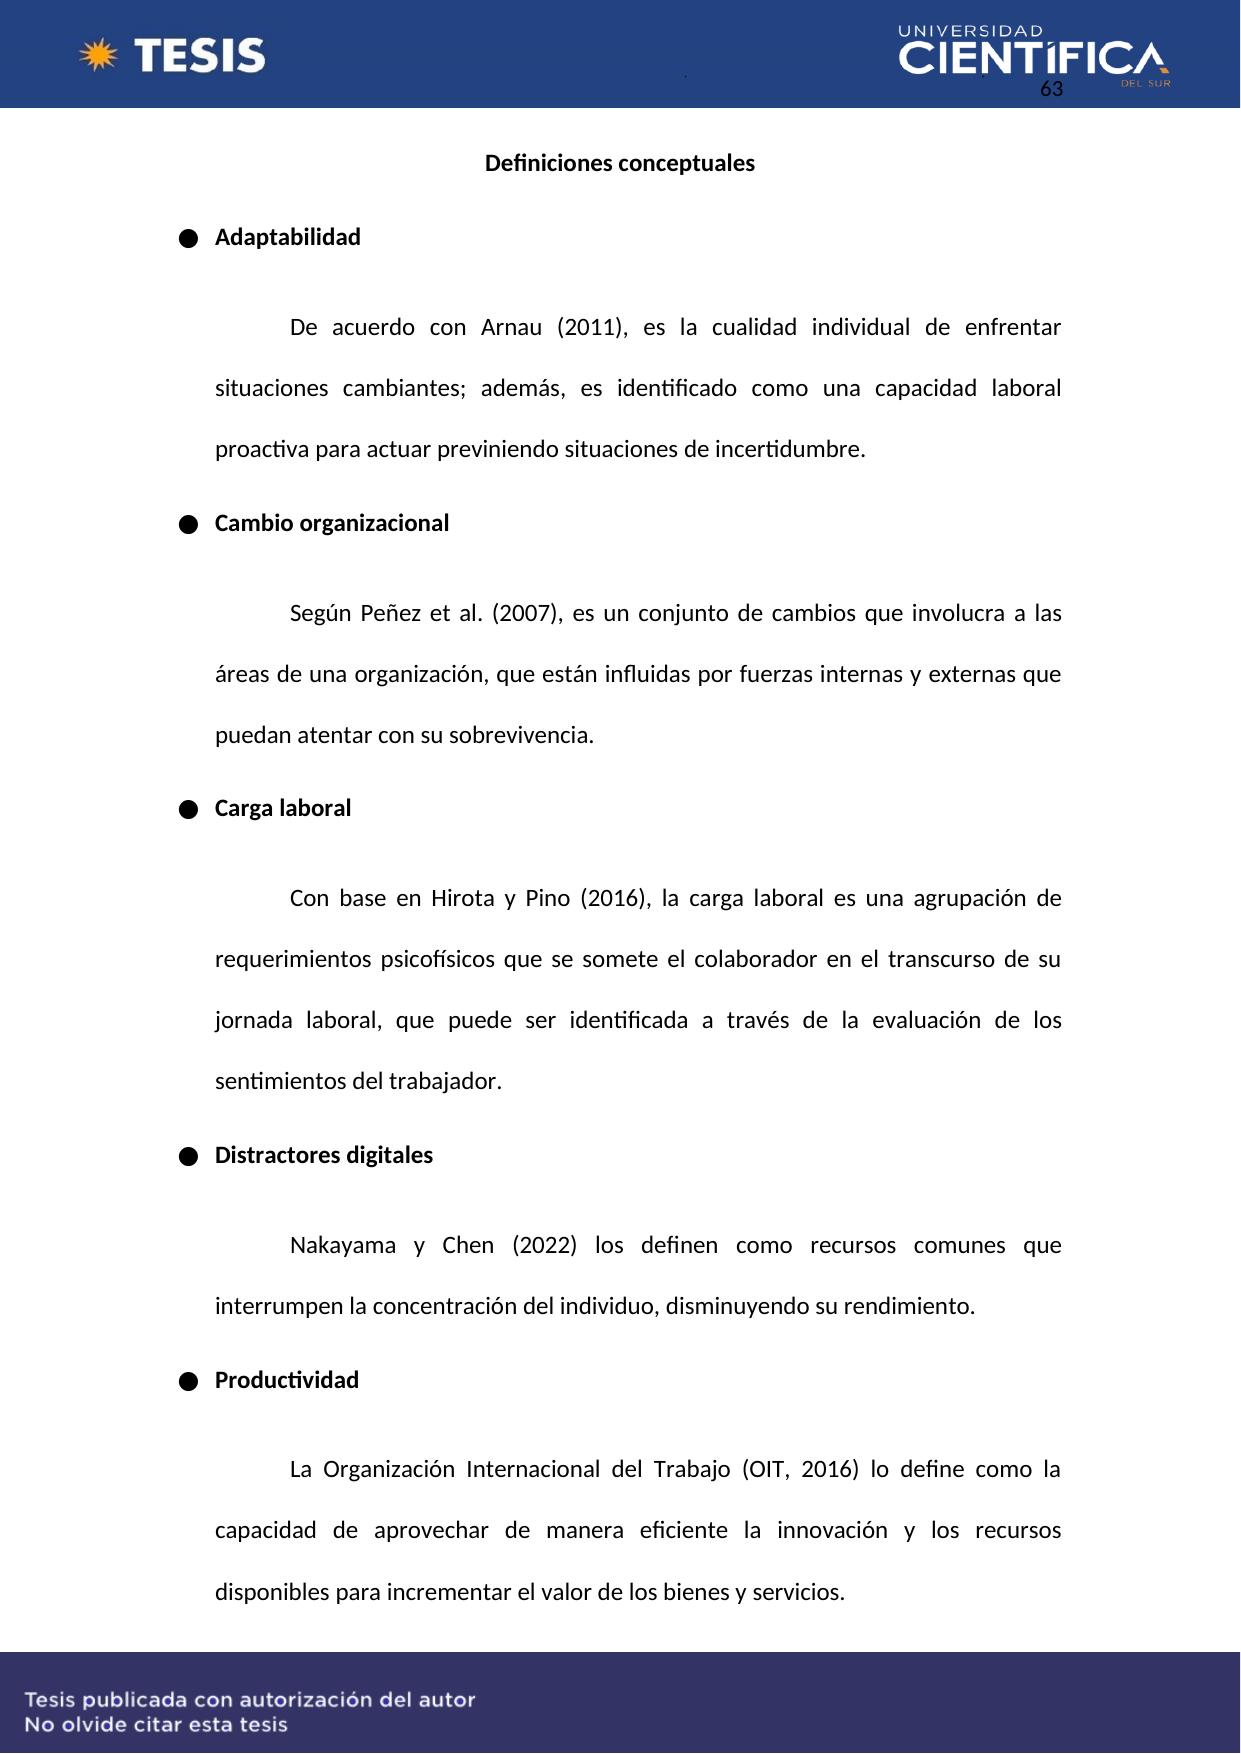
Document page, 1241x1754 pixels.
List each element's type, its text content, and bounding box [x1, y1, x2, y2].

text Nakayama y Chen (2022) los definen como recursos comunes que interrumpen la concentración del individuo, disminuyendo su rendimiento. [215, 1229, 1063, 1321]
picture [0, 1652, 1241, 1753]
list Distractores digitales [177, 1127, 1063, 1178]
list Adaptabilidad [177, 209, 1063, 260]
text Con base en Hirota y Pino (2016), la carga laboral es una agrupación de requerimientos psicofísicos que se somete el colaborador en el transcurso de su jornada laboral, que puede ser identificada a través de la evaluación de los sentimientos del trabajador. [215, 882, 1063, 1096]
picture [0, 0, 1241, 108]
text La Organización Internacional del Trabajo (OIT, 2016) lo define como la capacidad de aprovechar de manera eficiente la innovación y los recursos disponibles para incrementar el valor de los bienes y servicios. [215, 1454, 1063, 1606]
list Productividad [177, 1351, 1063, 1402]
text Según Peñez et al. (2007), es un conjunto de cambios que involucra a las áreas de una organización, que están influidas por fuerzas internas y externas que puedan atentar con su sobrevivencia. [215, 597, 1063, 749]
list Carga laboral [177, 780, 1063, 831]
subtitle Definiciones conceptuales [177, 148, 1063, 178]
text De acuerdo con Arnau (2011), es la cualidad individual de enfrentar situaciones cambiantes; además, es identificado como una capacidad laboral proactiva para actuar previniendo situaciones de incertidumbre. [215, 311, 1063, 464]
list Cambio organizacional [177, 494, 1063, 546]
